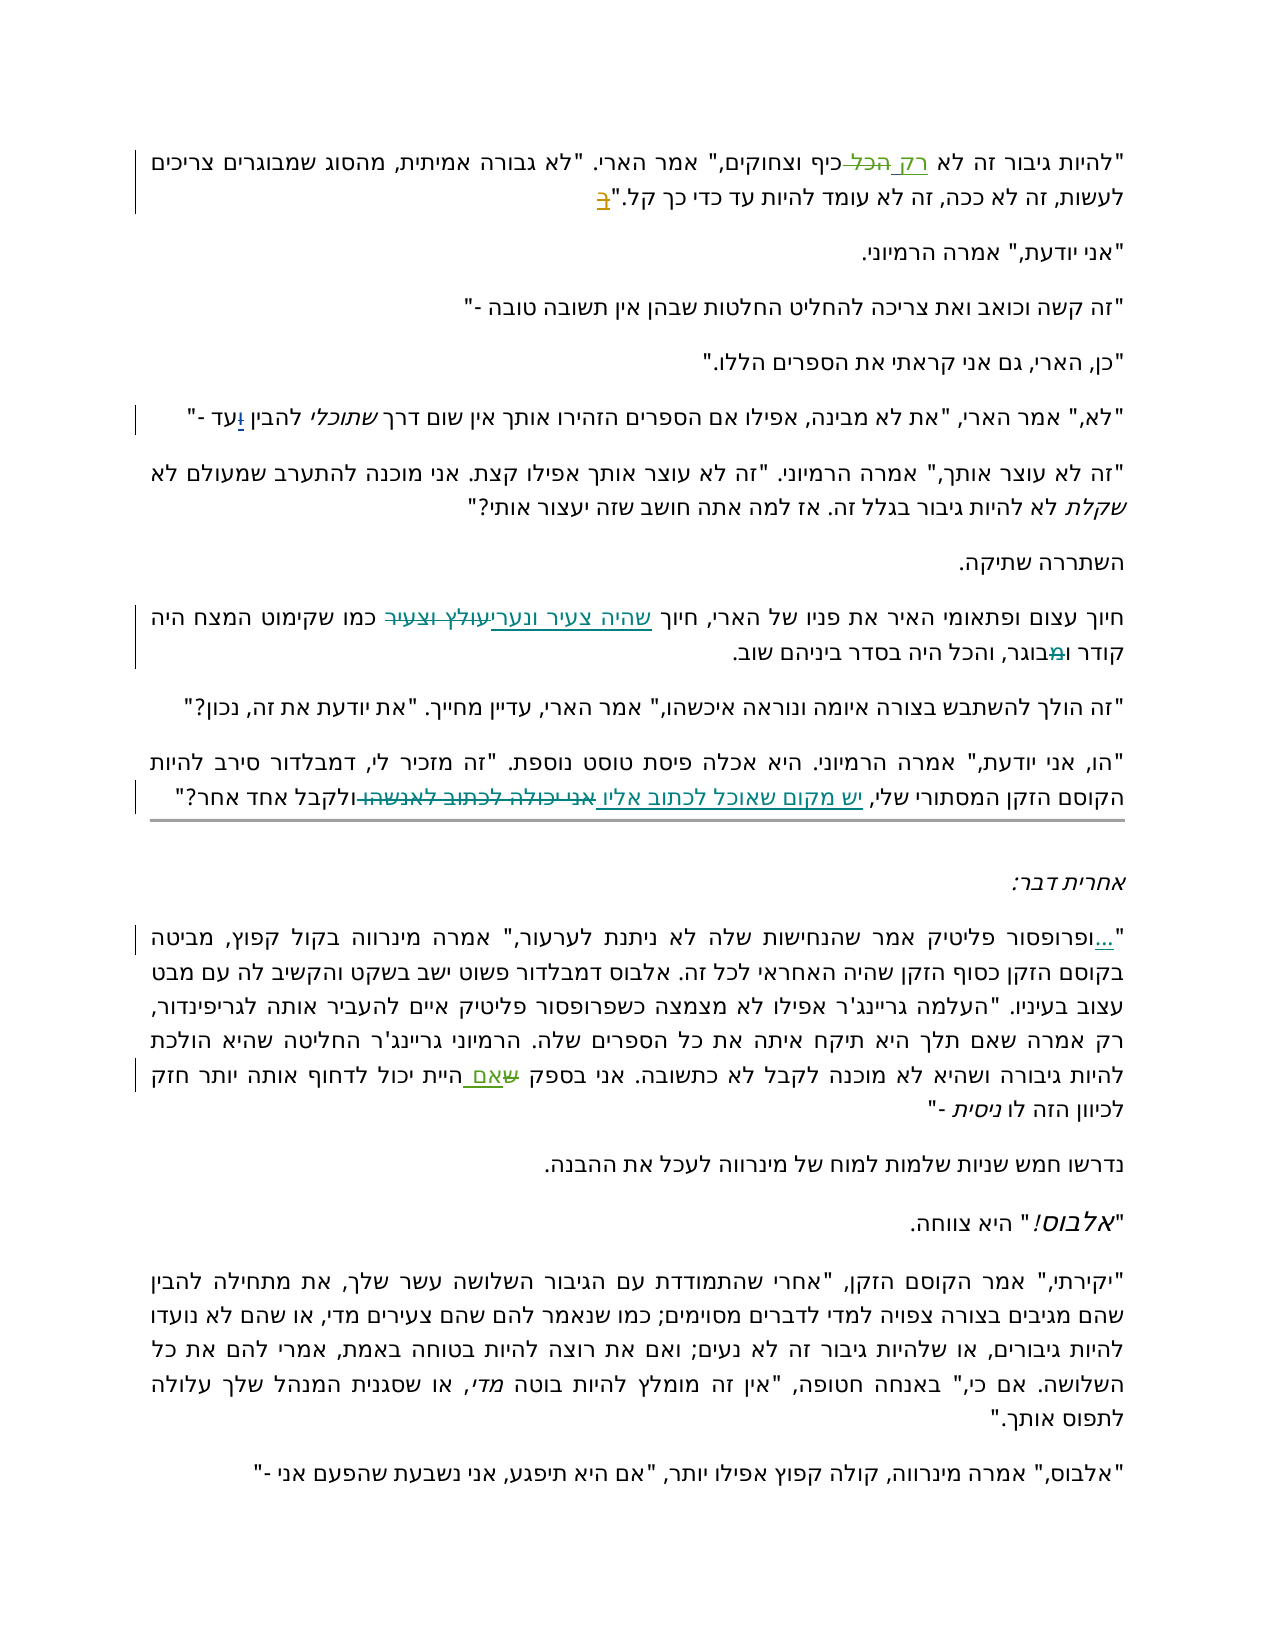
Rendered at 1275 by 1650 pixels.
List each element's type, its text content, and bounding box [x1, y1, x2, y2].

text "אלבוס!" היא צווחה. [150, 1207, 1125, 1243]
text "כן, הארי, גם אני קראתי את הספרים הללו." [150, 350, 1125, 380]
text אחרית דבר: [150, 870, 1125, 900]
text "אלבוס," אמרה מינרווה, קולה קפוץ אפילו יותר, "אם היא תיפגע, אני נשבעת שהפעם אני -" [150, 1461, 1125, 1491]
text חיוך עצום ופתאומי האיר את פניו של הארי, חיוך כמו שקימוט המצח היה קודר ובוגר, והכל היה בסדר ביניהם שוב. [150, 605, 1125, 669]
text "להיות גיבור זה לא כיף וצחוקים," אמר הארי. "לא גבורה אמיתית, מהסוג שמבוגרים צריכים לעשות, זה לא ככה, זה לא עומד להיות עד כדי כך קל." [150, 150, 1125, 214]
text "זה קשה וכואב ואת צריכה להחליט החלטות שבהן אין תשובה טובה -" [150, 295, 1125, 325]
text נדרשו חמש שניות שלמות למוח של מינרווה לעכל את ההבנה. [150, 1152, 1125, 1182]
text "אני יודעת," אמרה הרמיוני. [150, 239, 1125, 269]
text "זה הולך להשתבש בצורה איומה ונוראה איכשהו," אמר הארי, עדיין מחייך. "את יודעת את זה, נכון?" [150, 695, 1125, 725]
text "זה לא עוצר אותך," אמרה הרמיוני. "זה לא עוצר אותך אפילו קצת. אני מוכנה להתערב שמעולם לא שקלת לא להיות גיבור בגלל זה. אז למה אתה חושב שזה יעצור אותי?" [150, 460, 1125, 525]
text "יקירתי," אמר הקוסם הזקן, "אחרי שהתמודדת עם הגיבור השלושה עשר שלך, את מתחילה להבין שהם מגיבים בצורה צפויה למדי לדברים מסוימים; כמו שנאמר להם שהם צעירים מדי, או שהם לא נועדו להיות גיבורים, או שלהיות גיבור זה לא נעים; ואם את רוצה להיות בטוחה באמת, אמרי להם את כל השלושה. אם כי," באנחה חטופה, "אין זה מומלץ להיות בוטה מדי, או שסגנית המנהל שלך עלולה לתפוס אותך." [150, 1269, 1125, 1436]
text השתררה שתיקה. [150, 550, 1125, 580]
text "ופרופסור פליטיק אמר שהנחישות שלה לא ניתנת לערעור," אמרה מינרווה בקול קפוץ, מביטה בקוסם הזקן כסוף הזקן שהיה האחראי לכל זה. אלבוס דמבלדור פשוט ישב בשקט והקשיב לה עם מבט עצוב בעיניו. "העלמה גריינג'ר אפילו לא מצמצה כשפרופסור פליטיק איים להעביר אותה לגריפינדור, רק אמרה שאם תלך היא תיקח איתה את כל הספרים שלה. הרמיוני גריינג'ר החליטה שהיא הולכת להיות גיבורה ושהיא לא מוכנה לקבל לא כתשובה. אני בספק היית יכול לדחוף אותה יותר חזק לכיוון הזה לו ניסית -" [150, 925, 1125, 1127]
text "הו, אני יודעת," אמרה הרמיוני. היא אכלה פיסת טוסט נוספת. "זה מזכיר לי, דמבלדור סירב להיות הקוסם הזקן המסתורי שלי, ולקבל אחד אחר?" [150, 750, 1125, 814]
text "לא," אמר הארי, "את לא מבינה, אפילו אם הספרים הזהירו אותך אין שום דרך שתוכלי להבין עד -" [150, 405, 1125, 435]
